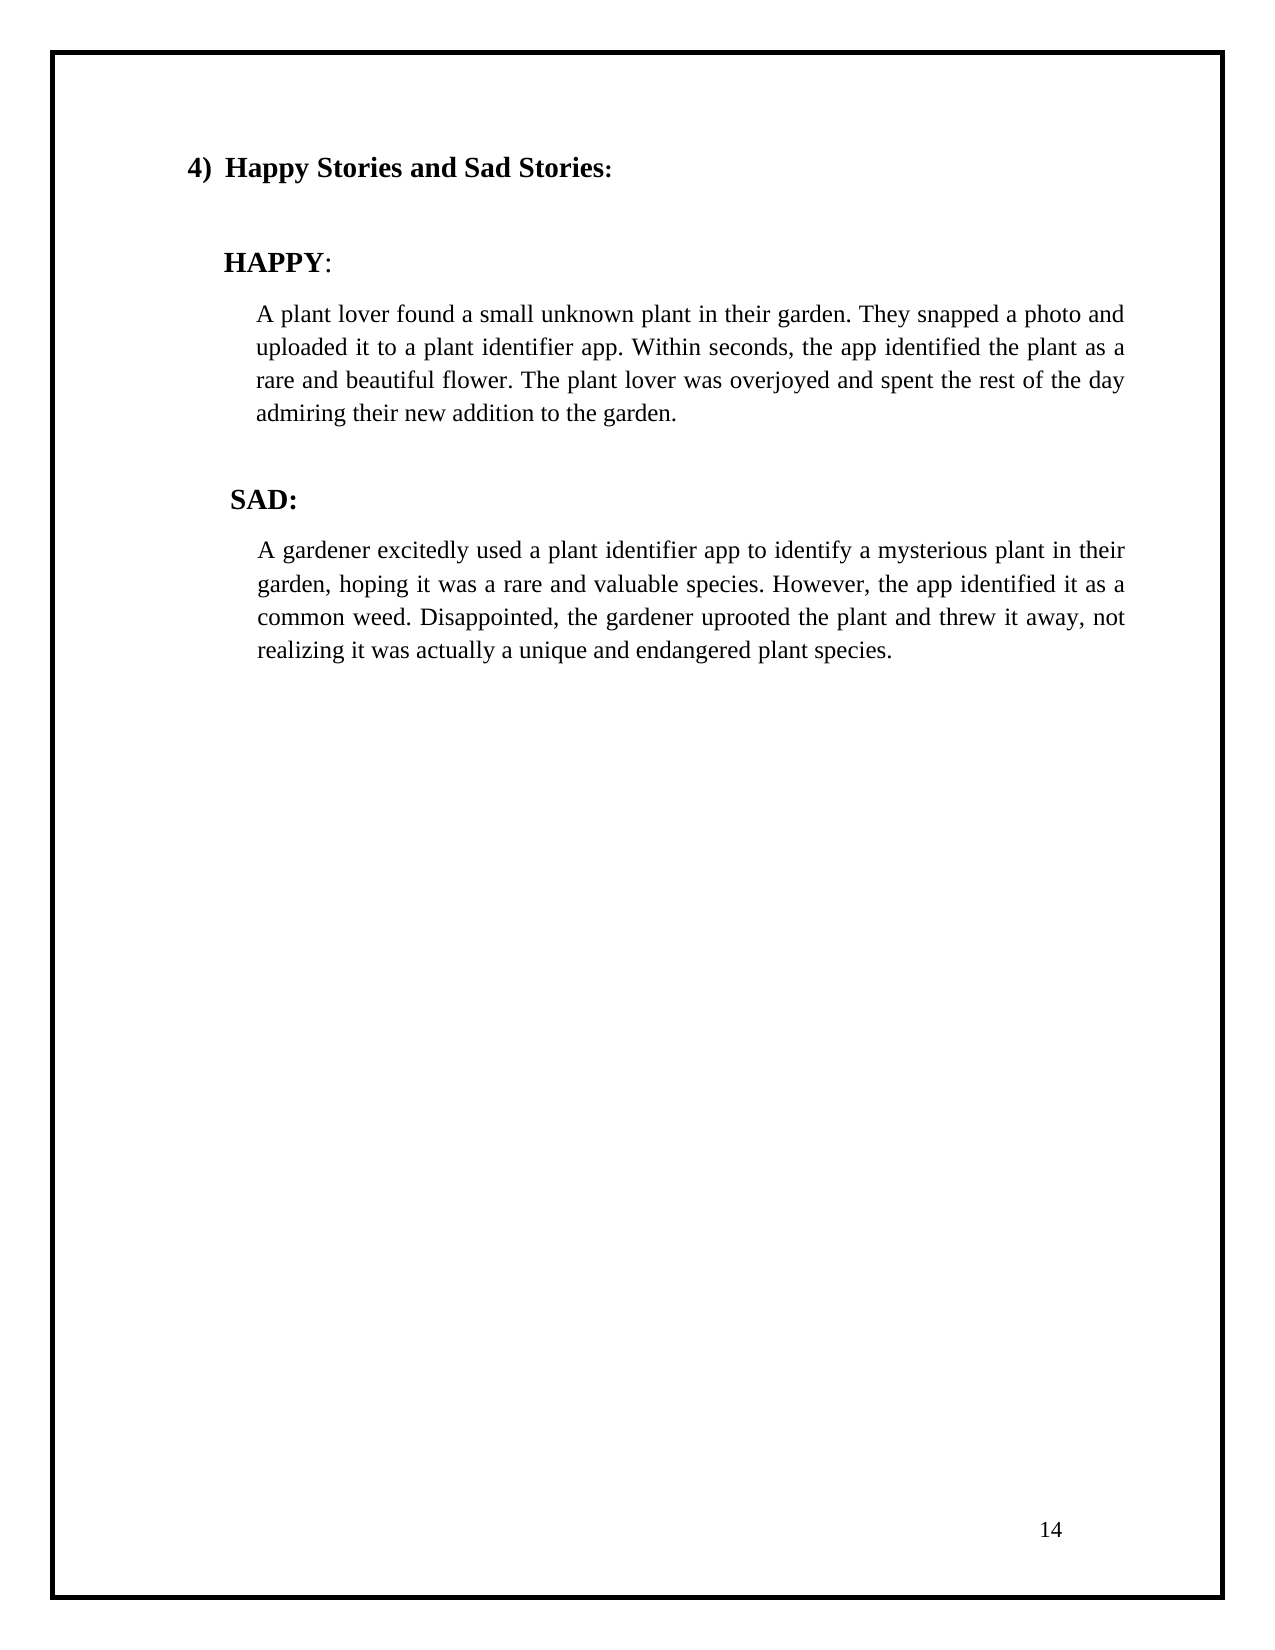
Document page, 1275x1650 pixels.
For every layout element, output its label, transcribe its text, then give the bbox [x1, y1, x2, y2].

text HAPPY: [224, 246, 1144, 279]
text A gardener excitedly used a plant identifier app to identify a mysterious plant in their garden, hoping it was a rare and valuable species. However, the app identified it as a common weed. Disappointed, the gardener uprooted the plant and threw it away, not realizing it was actually a unique and endangered plant species. [257, 536, 1126, 663]
text A plant lover found a small unknown plant in their garden. They snapped a photo and uploaded it to a plant identifier app. Within seconds, the app identified the plant as a rare and beautiful flower. The plant lover was overjoyed and spent the rest of the day admiring their new addition to the garden. [256, 299, 1126, 426]
subtitle SAD: [230, 482, 1144, 516]
subtitle Happy Stories and Sad Stories: [187, 150, 1144, 183]
